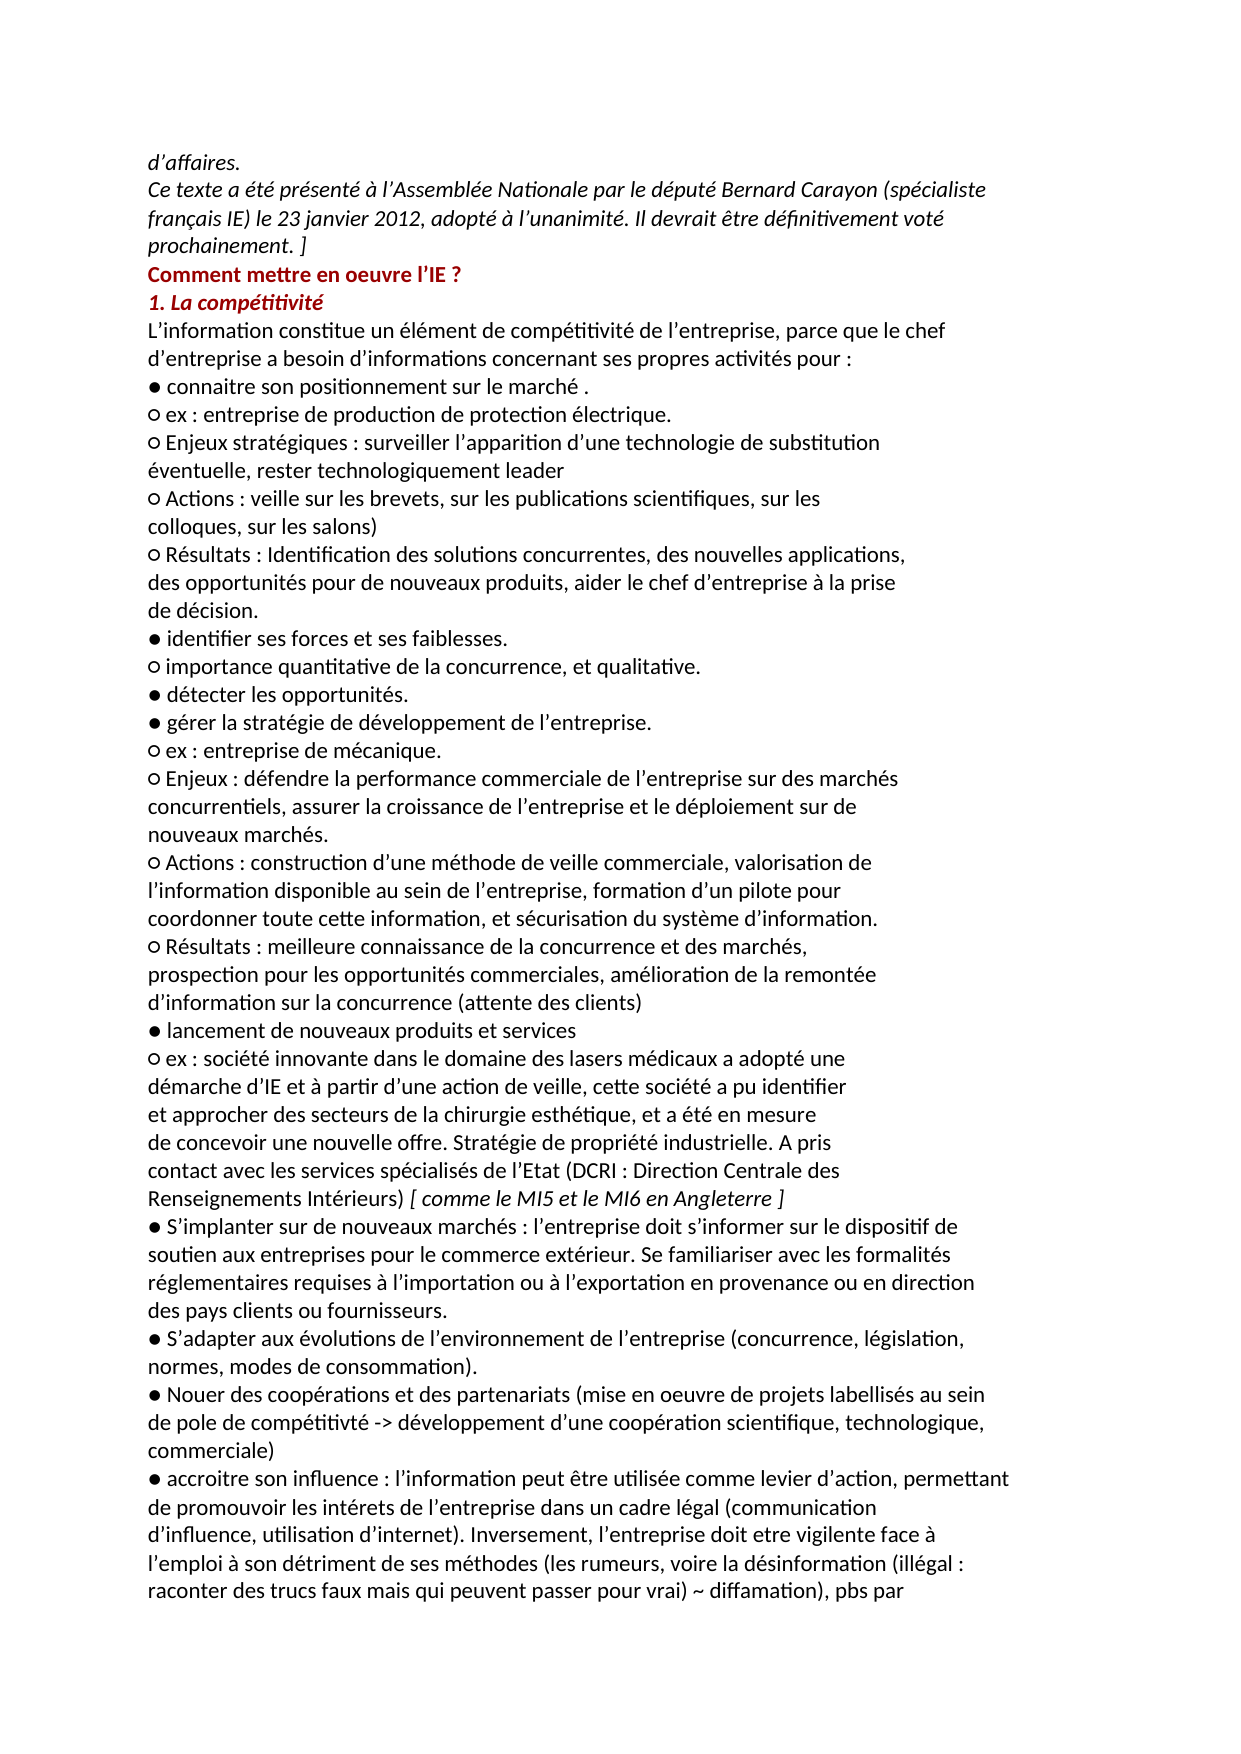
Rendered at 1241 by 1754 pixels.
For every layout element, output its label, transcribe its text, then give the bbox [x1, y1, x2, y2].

text nouveaux marchés. [148, 820, 1093, 848]
text prospection pour les opportunités commerciales, amélioration de la remontée [148, 960, 1093, 988]
text ○ importance quantitative de la concurrence, et qualitative. [148, 652, 1093, 680]
text d’information sur la concurrence (attente des clients) [148, 988, 1093, 1016]
text de concevoir une nouvelle offre. Stratégie de propriété industrielle. A pris [148, 1128, 1093, 1156]
text 1. La compétitivité [148, 288, 1093, 316]
text raconter des trucs faux mais qui peuvent passer pour vrai) ~ diffamation), pbs par [148, 1577, 1093, 1605]
text ○ Actions : veille sur les brevets, sur les publications scientifiques, sur les [148, 484, 1093, 512]
text L’information constitue un élément de compétitivité de l’entreprise, parce que le chef [148, 316, 1093, 344]
text ○ Résultats : Identification des solutions concurrentes, des nouvelles applications, [148, 540, 1093, 568]
text de promouvoir les intérets de l’entreprise dans un cadre légal (communication [148, 1493, 1093, 1521]
text d’affaires. [148, 148, 1093, 176]
text Ce texte a été présenté à l’Assemblée Nationale par le député Bernard Carayon (spécialiste [148, 176, 1093, 204]
text ● lancement de nouveaux produits et services [148, 1016, 1093, 1044]
text ○ Résultats : meilleure connaissance de la concurrence et des marchés, [148, 932, 1093, 960]
text de décision. [148, 596, 1093, 624]
text français IE) le 23 janvier 2012, adopté à l’unanimité. Il devrait être définitivement voté [148, 204, 1093, 232]
text colloques, sur les salons) [148, 512, 1093, 540]
text l’emploi à son détriment de ses méthodes (les rumeurs, voire la désinformation (illégal : [148, 1549, 1093, 1577]
text coordonner toute cette information, et sécurisation du système d’information. [148, 904, 1093, 932]
text prochainement. ] [148, 232, 1093, 260]
text ○ Actions : construction d’une méthode de veille commerciale, valorisation de [148, 848, 1093, 876]
text normes, modes de consommation). [148, 1352, 1093, 1381]
text ● accroitre son influence : l’information peut être utilisée comme levier d’action, permettant [148, 1464, 1093, 1493]
text ○ Enjeux stratégiques : surveiller l’apparition d’une technologie de substitution [148, 428, 1093, 456]
text ● Nouer des coopérations et des partenariats (mise en oeuvre de projets labellisés au sein [148, 1381, 1093, 1408]
text des pays clients ou fournisseurs. [148, 1296, 1093, 1324]
text et approcher des secteurs de la chirurgie esthétique, et a été en mesure [148, 1100, 1093, 1128]
text contact avec les services spécialisés de l’Etat (DCRI : Direction Centrale des [148, 1156, 1093, 1184]
text Renseignements Intérieurs) [ comme le MI5 et le MI6 en Angleterre ] [148, 1184, 1093, 1212]
text ● détecter les opportunités. [148, 680, 1093, 708]
text ○ ex : entreprise de mécanique. [148, 736, 1093, 764]
text réglementaires requises à l’importation ou à l’exportation en provenance ou en direction [148, 1268, 1093, 1296]
text démarche d’IE et à partir d’une action de veille, cette société a pu identifier [148, 1072, 1093, 1100]
text des opportunités pour de nouveaux produits, aider le chef d’entreprise à la prise [148, 568, 1093, 596]
text soutien aux entreprises pour le commerce extérieur. Se familiariser avec les formalités [148, 1240, 1093, 1268]
text d’entreprise a besoin d’informations concernant ses propres activités pour : [148, 344, 1093, 372]
text de pole de compétitivté -> développement d’une coopération scientifique, technologique, [148, 1408, 1093, 1437]
text éventuelle, rester technologiquement leader [148, 456, 1093, 484]
text ● identifier ses forces et ses faiblesses. [148, 624, 1093, 652]
text concurrentiels, assurer la croissance de l’entreprise et le déploiement sur de [148, 792, 1093, 820]
text ○ Enjeux : défendre la performance commerciale de l’entreprise sur des marchés [148, 764, 1093, 792]
text ● S’implanter sur de nouveaux marchés : l’entreprise doit s’informer sur le dispositif de [148, 1212, 1093, 1240]
text commerciale) [148, 1437, 1093, 1464]
text ● gérer la stratégie de développement de l’entreprise. [148, 708, 1093, 736]
text l’information disponible au sein de l’entreprise, formation d’un pilote pour [148, 876, 1093, 904]
text d’influence, utilisation d’internet). Inversement, l’entreprise doit etre vigilente face à [148, 1521, 1093, 1549]
text ○ ex : société innovante dans le domaine des lasers médicaux a adopté une [148, 1044, 1093, 1072]
text ● S’adapter aux évolutions de l’environnement de l’entreprise (concurrence, législation, [148, 1324, 1093, 1352]
text ● connaitre son positionnement sur le marché . [148, 372, 1093, 400]
text ○ ex : entreprise de production de protection électrique. [148, 400, 1093, 428]
text Comment mettre en oeuvre l’IE ? [148, 260, 1093, 288]
